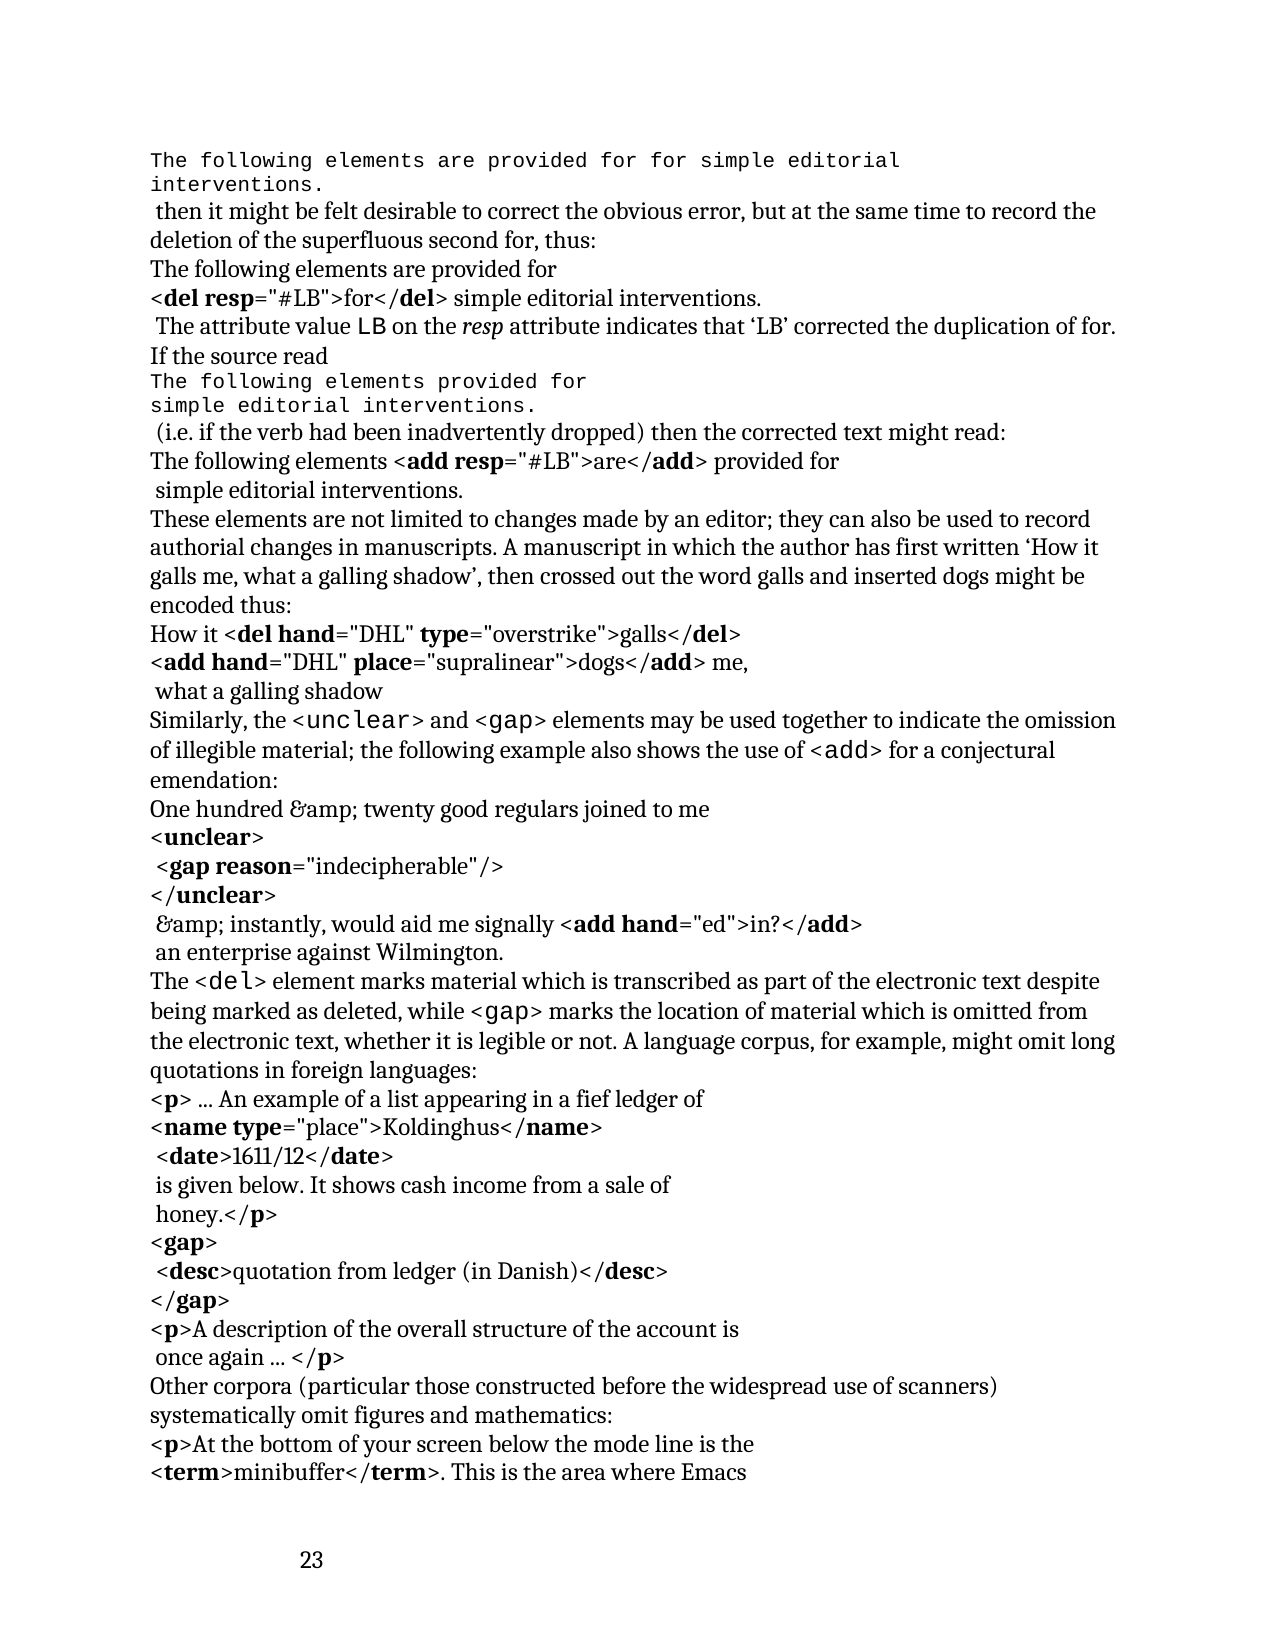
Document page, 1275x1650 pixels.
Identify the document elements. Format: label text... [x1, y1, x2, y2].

text If the source read [150, 342, 1125, 371]
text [150, 1429, 1125, 1487]
text The following elements are provided for <del resp="#LB">for</del> simple editorial interventions. [150, 255, 1125, 312]
text The <del> element marks material which is transcribed as part of the electronic text despite being marked as deleted, while <gap> marks the location of material which is omitted from the electronic text, whether it is legible or not. A language corpus, for example, might omit long quotations in foreign languages: [150, 967, 1125, 1084]
text These elements are not limited to changes made by an editor; they can also be used to record authorial changes in manuscripts. A manuscript in which the author has first written ‘How it galls me, what a galling shadow’, then crossed out the word galls and inserted dogs might be encoded thus: [150, 504, 1125, 619]
text (i.e. if the verb had been inadvertently dropped) then the corrected text might read: [150, 418, 1125, 447]
text One hundred &amp; twenty good regulars joined to me <unclear> <gap reason="indecipherable"/> </unclear> &amp; instantly, would aid me signally <add hand="ed">in?</add> an enterprise against Wilmington. [150, 794, 1125, 967]
text The following elements are provided for for simple editorial interventions. [150, 150, 1125, 197]
text Other corpora (particular those constructed before the widespread use of scanners) systematically omit figures and mathematics: [150, 1372, 1125, 1429]
text The attribute value LB on the resp attribute indicates that ‘LB’ corrected the duplication of for. [150, 312, 1125, 342]
text The following elements provided for simple editorial interventions. [150, 371, 1125, 418]
text The following elements <add resp="#LB">are</add> provided for simple editorial interventions. [150, 447, 1125, 504]
text How it <del hand="DHL" type="overstrike">galls</del> <add hand="DHL" place="supralinear">dogs</add> me, what a galling shadow [150, 619, 1125, 706]
text <p> ... An example of a list appearing in a fief ledger of <name type="place">Koldinghus</name> <date>1611/12</date> is given below. It shows cash income from a sale of honey.</p> <gap> <desc>quotation from ledger (in Danish)</desc> </gap> <p>A description of the overall structure of the account is once again ... </p> [150, 1084, 1125, 1372]
text Similarly, the <unclear> and <gap> elements may be used together to indicate the omission of illegible material; the following example also shows the use of <add> for a conjectural emendation: [150, 706, 1125, 794]
text then it might be felt desirable to correct the obvious error, but at the same time to record the deletion of the superfluous second for, thus: [150, 197, 1125, 255]
